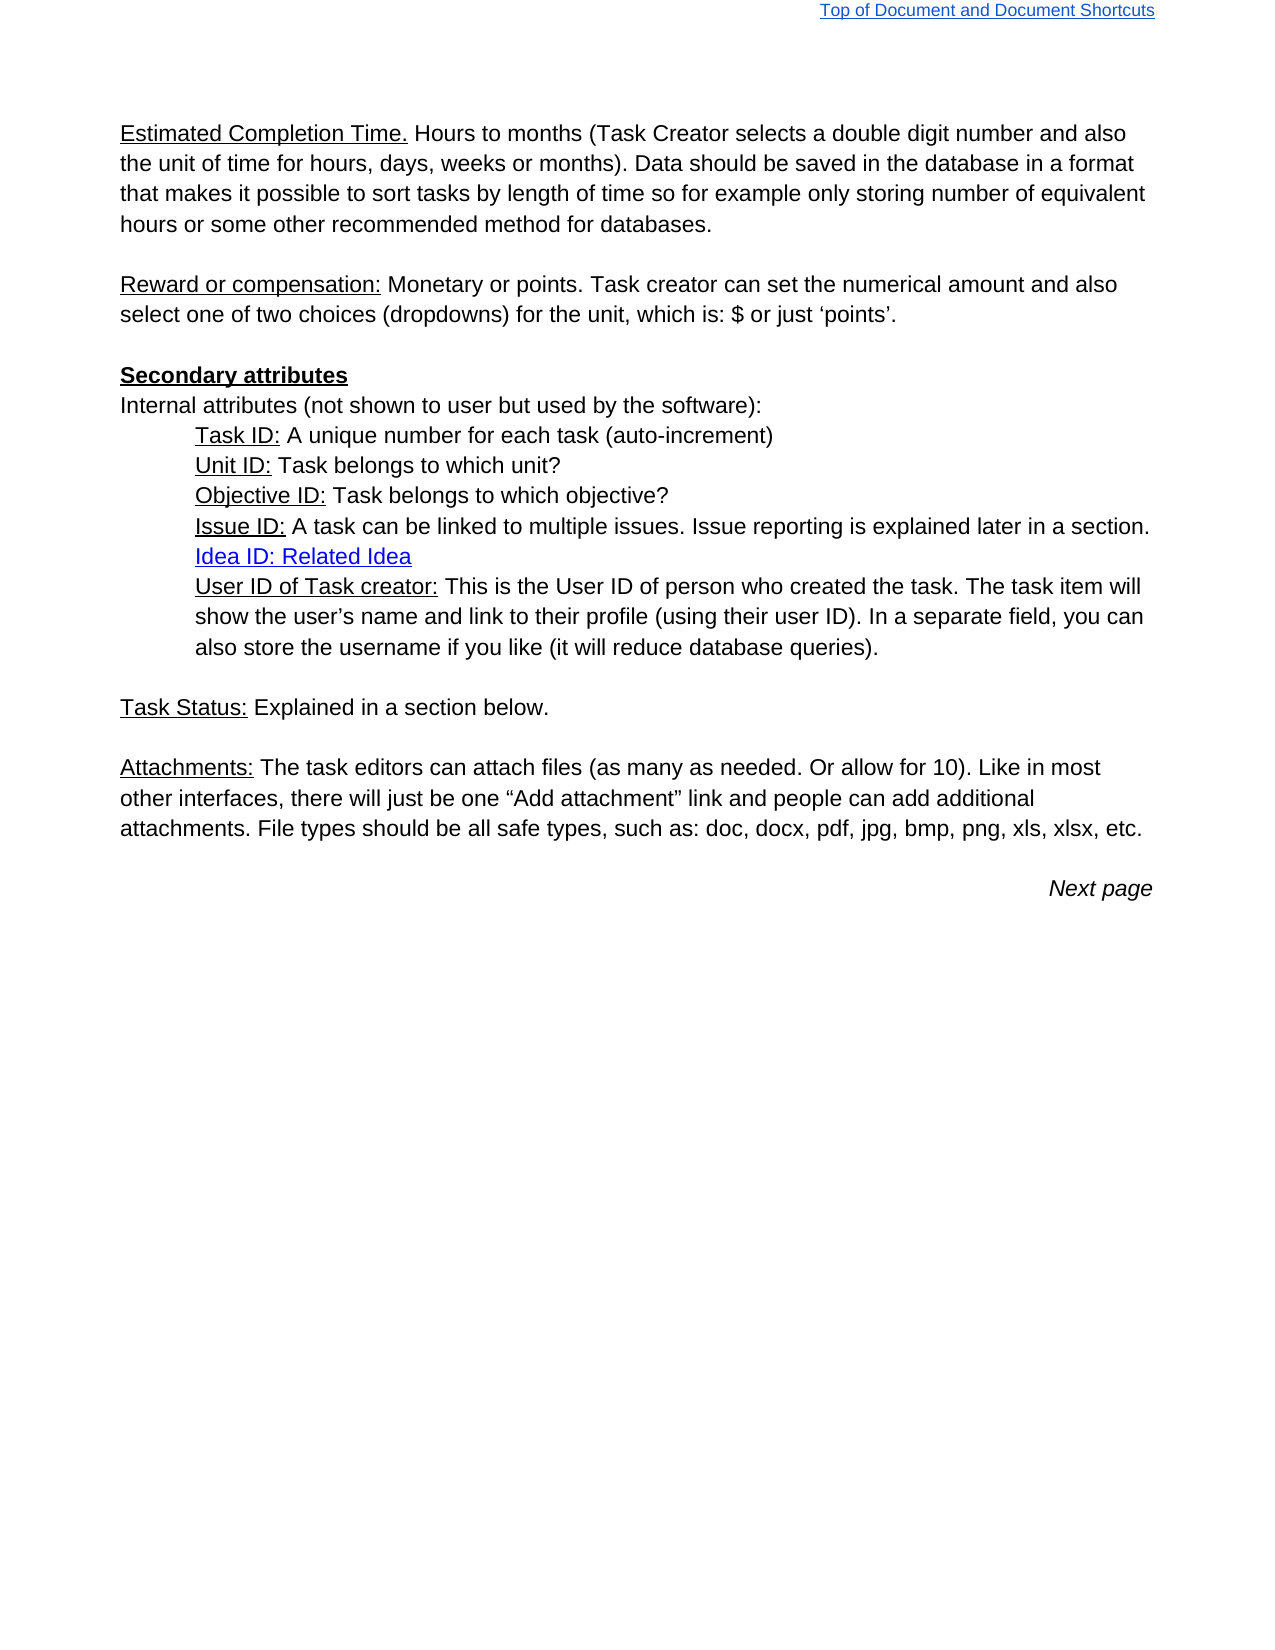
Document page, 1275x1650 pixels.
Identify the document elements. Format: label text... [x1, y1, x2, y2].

text Objective ID: Task belongs to which objective? [195, 482, 1155, 509]
text Task ID: A unique number for each task (auto-increment) [195, 422, 1155, 448]
text Next page [120, 875, 1155, 902]
text Attachments: The task editors can attach files (as many as needed. Or allow for 10). Like in most other interfaces, there will just be one “Add attachment” link and people can add additional attachments. File types should be all safe types, such as: doc, docx, pdf, jpg, bmp, png, xls, xlsx, etc. [120, 754, 1155, 841]
text Estimated Completion Time. Hours to months (Task Creator selects a double digit number and also the unit of time for hours, days, weeks or months). Data should be saved in the database in a format that makes it possible to sort tasks by length of time so for example only storing number of equivalent hours or some other recommended method for databases. [120, 120, 1155, 237]
text User ID of Task creator: This is the User ID of person who created the task. The task item will show the user’s name and link to their profile (using their user ID). In a separate field, you can also store the username if you like (it will reduce database queries). [195, 573, 1155, 660]
text Task Status: Explained in a section below. [120, 694, 1155, 720]
text Unit ID: Task belongs to which unit? [195, 452, 1155, 479]
text Idea ID: Related Idea [195, 543, 1155, 569]
text Issue ID: A task can be linked to multiple issues. Issue reporting is explained later in a section. [195, 513, 1155, 539]
text Reward or compensation: Monetary or points. Task creator can set the numerical amount and also select one of two choices (dropdowns) for the unit, which is: $ or just ‘points’. [120, 271, 1155, 328]
text Internal attributes (not shown to user but used by the software): [120, 392, 1155, 418]
text Secondary attributes [120, 362, 1155, 388]
